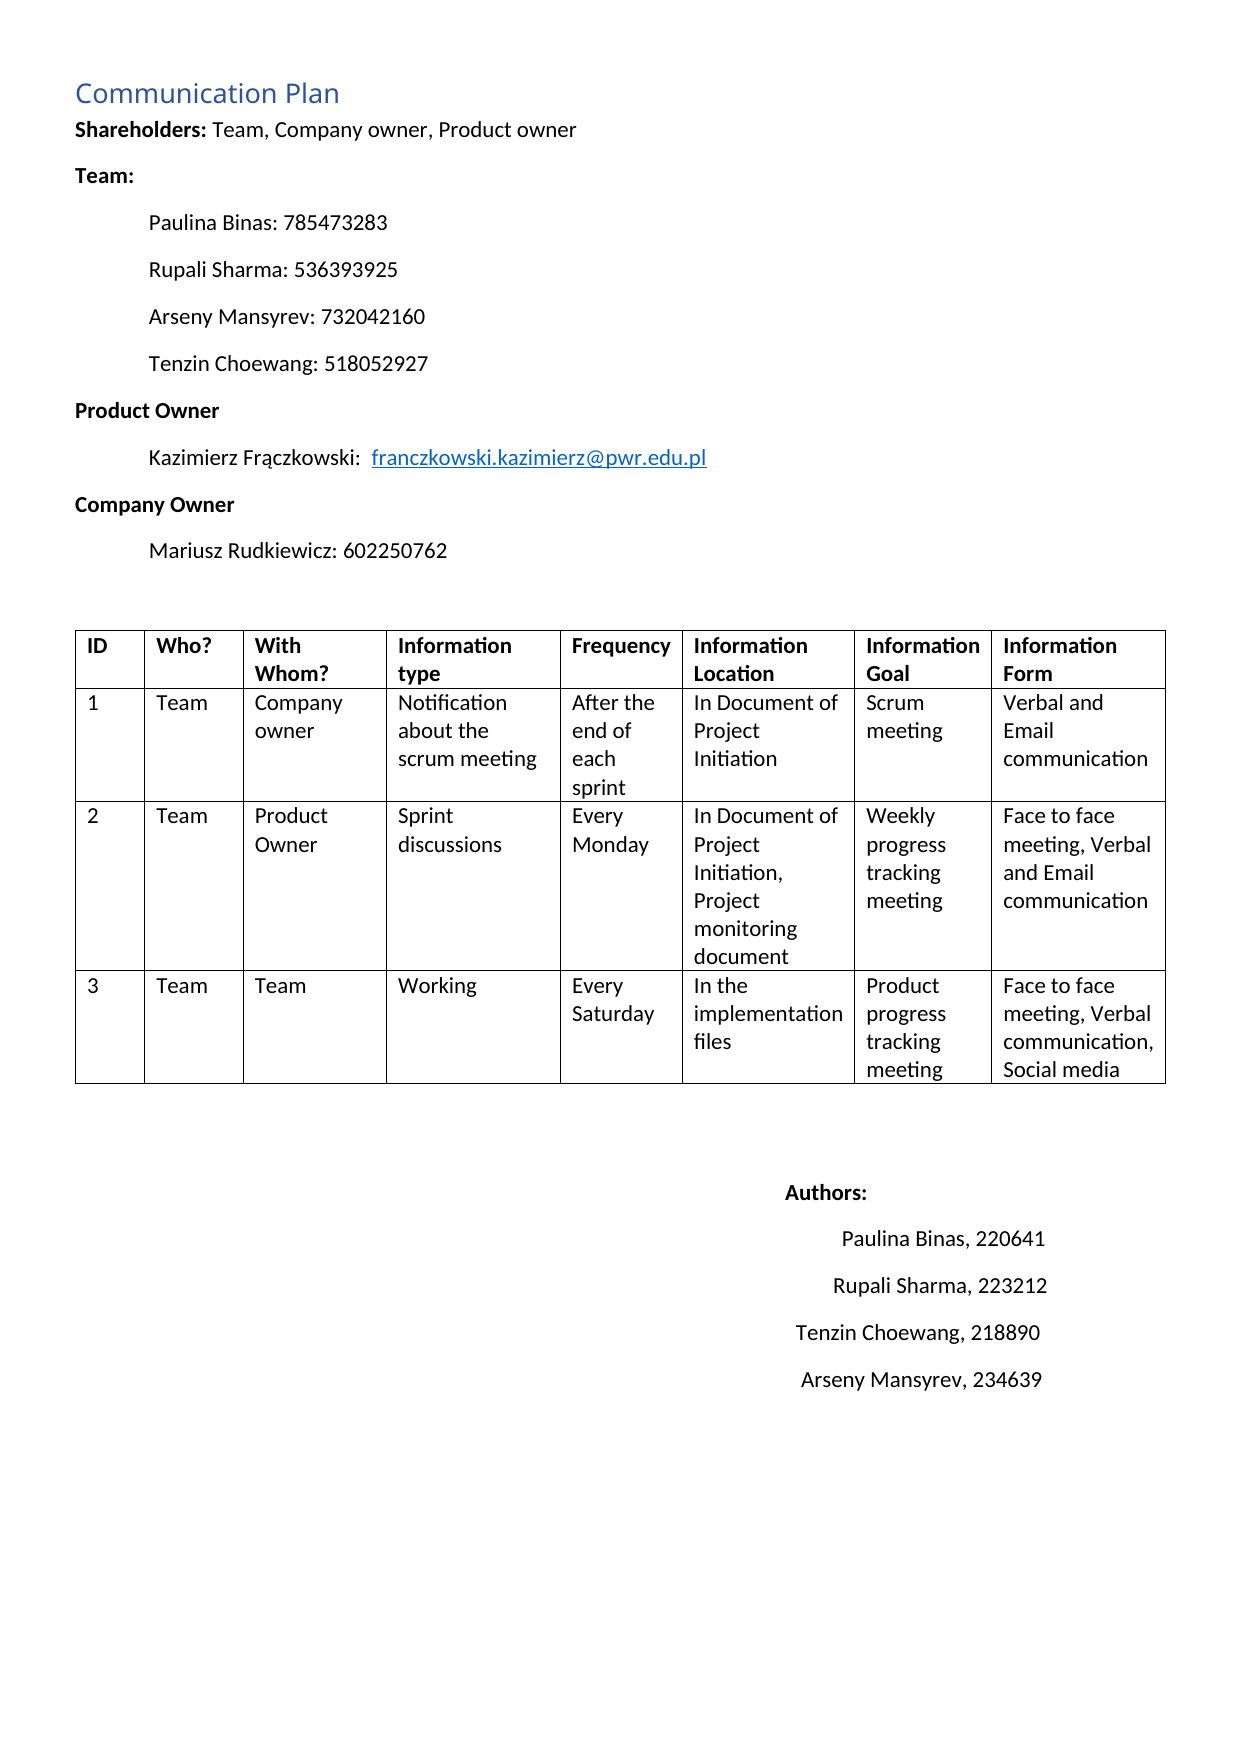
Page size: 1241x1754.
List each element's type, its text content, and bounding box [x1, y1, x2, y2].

text Paulina Binas, 220641 [739, 1224, 1165, 1253]
table_header Information Goal [855, 631, 991, 687]
table_header ID [76, 631, 144, 687]
table_cell Face to face meeting, Verbal and Email communication [992, 802, 1165, 970]
text Paulina Binas: 785473283 [75, 208, 1165, 237]
text Kazimierz Frączkowski: franczkowski.kazimierz@pwr.edu.pl [75, 443, 1165, 471]
text Authors: [739, 1178, 1165, 1206]
table_cell Team [145, 971, 243, 1083]
table_cell 3 [76, 971, 144, 1083]
table_cell Company owner [244, 689, 386, 801]
table_cell Every Monday [561, 802, 682, 970]
table_cell In Document of Project Initiation [683, 689, 854, 801]
table_cell Notification about the scrum meeting [387, 689, 560, 801]
table_header With Whom? [244, 631, 386, 687]
table_cell Product progress tracking meeting [855, 971, 991, 1083]
text Shareholders: Team, Company owner, Product owner [75, 115, 1165, 143]
text Product Owner [75, 396, 1165, 424]
text Arseny Mansyrev: 732042160 [149, 302, 1165, 330]
text Tenzin Choewang: 518052927 [149, 349, 1165, 377]
table_cell Weekly progress tracking meeting [855, 802, 991, 970]
table_cell Product Owner [244, 802, 386, 970]
table_cell In the implementation files [683, 971, 854, 1083]
table_cell 2 [76, 802, 144, 970]
table_cell In Document of Project Initiation, Project monitoring document [683, 802, 854, 970]
table_header Information Location [683, 631, 854, 687]
table_cell After the end of each sprint [561, 689, 682, 801]
subtitle Communication Plan [75, 75, 1165, 112]
table_cell Team [244, 971, 386, 1083]
table_header Information Form [992, 631, 1165, 687]
text Rupali Sharma: 536393925 [75, 255, 1165, 283]
table_cell Sprint discussions [387, 802, 560, 970]
table_cell 1 [76, 689, 144, 801]
text Arseny Mansyrev, 234639 [75, 1365, 1165, 1393]
text Company Owner [75, 490, 1165, 518]
table_cell Verbal and Email communication [992, 689, 1165, 801]
table_header Who? [145, 631, 243, 687]
table_header Frequency [561, 631, 682, 687]
text Team: [75, 162, 1165, 190]
text Tenzin Choewang, 218890 [75, 1318, 1165, 1346]
table_cell Team [145, 802, 243, 970]
table_header Information type [387, 631, 560, 687]
table_cell Scrum meeting [855, 689, 991, 801]
table_cell Team [145, 689, 243, 801]
text Mariusz Rudkiewicz: 602250762 [75, 537, 1165, 565]
table_cell Working [387, 971, 560, 1083]
table_cell Face to face meeting, Verbal communication, Social media [992, 971, 1165, 1083]
text Rupali Sharma, 223212 [812, 1271, 1165, 1299]
table_cell Every Saturday [561, 971, 682, 1083]
